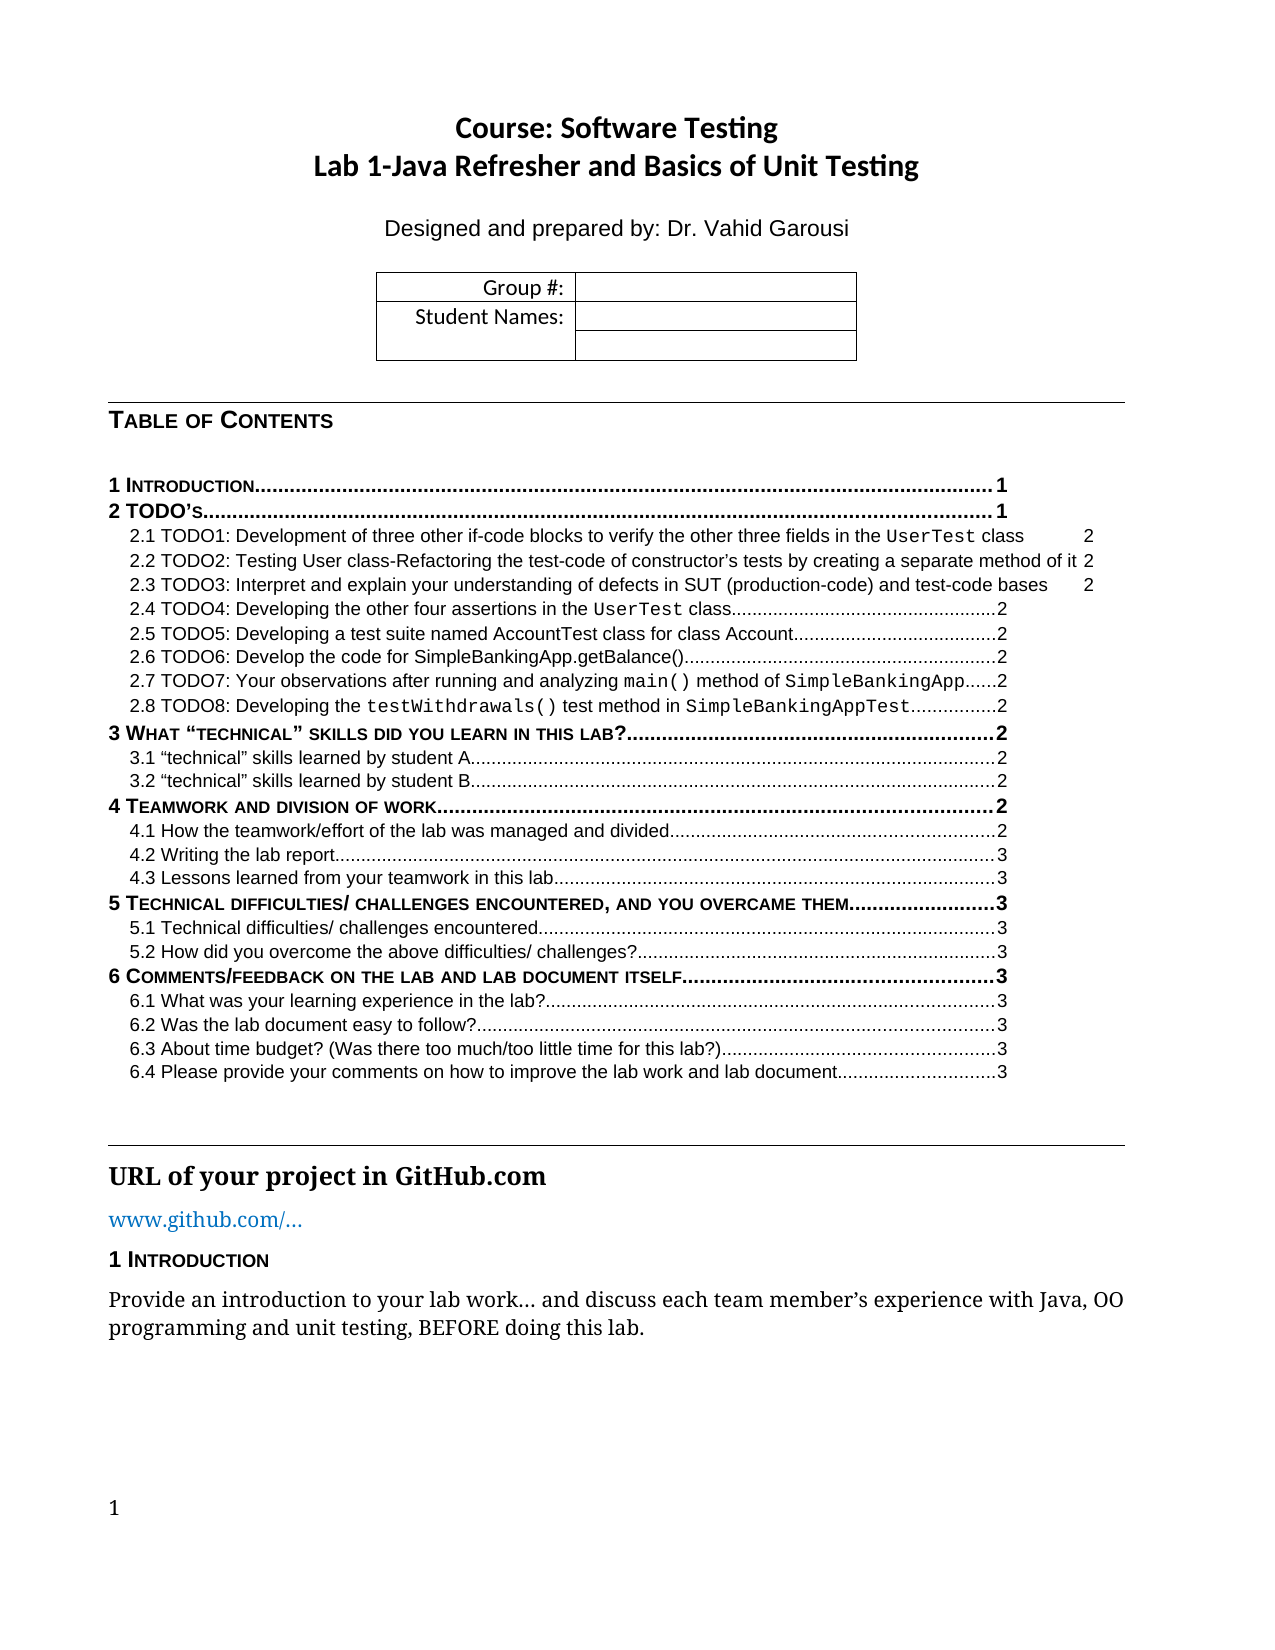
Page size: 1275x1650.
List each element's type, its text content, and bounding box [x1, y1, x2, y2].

text Lab 1-Java Refresher and Basics of Unit Testing [108, 146, 1125, 184]
text 5 Technical difficulties/ challenges encountered, and you overcame them 3 [108, 891, 1125, 915]
table_header [576, 273, 856, 301]
table_header Group #: [377, 273, 575, 301]
text Provide an introduction to your lab work… and discuss each team member’s experience with Java, OO programming and unit testing, BEFORE doing this lab. [108, 1285, 1125, 1342]
text www.github.com/… [108, 1205, 1125, 1233]
text 1 Introduction 1 [108, 473, 1125, 497]
text 5.2 How did you overcome the above difficulties/ challenges? 3 [129, 941, 1125, 962]
text 2.1 TODO1: Development of three other if-code blocks to verify the other three fields in the UserTest class 2 [129, 525, 1125, 548]
text 2 TODO’s 1 [108, 499, 1125, 523]
text 6 Comments/feedback on the lab and lab document itself 3 [108, 964, 1125, 988]
text 3 What “technical” skills did you learn in this lab? 2 [108, 721, 1125, 744]
text 6.3 About time budget? (Was there too much/too little time for this lab?) 3 [129, 1037, 1125, 1059]
text 4.1 How the teamwork/effort of the lab was managed and divided 2 [129, 820, 1125, 841]
table_cell [576, 331, 856, 359]
table_cell [576, 302, 856, 330]
text 2.6 TODO6: Develop the code for SimpleBankingApp.getBalance() 2 [129, 646, 1125, 668]
subtitle Introduction [108, 1246, 1125, 1272]
text URL of your project in GitHub.com [108, 1158, 1125, 1192]
text 3.2 “technical” skills learned by student B 2 [129, 770, 1125, 792]
text 2.5 TODO5: Developing a test suite named AccountTest class for class Account 2 [129, 623, 1125, 644]
text Course: Software Testing [108, 108, 1125, 146]
text 6.2 Was the lab document easy to follow? 3 [129, 1014, 1125, 1035]
text 2.4 TODO4: Developing the other four assertions in the UserTest class 2 [129, 597, 1125, 621]
text 2.2 TODO2: Testing User class-Refactoring the test-code of constructor’s tests by creating a separate method of it 2 [129, 550, 1125, 572]
text 3.1 “technical” skills learned by student A 2 [129, 747, 1125, 768]
text 6.1 What was your learning experience in the lab? 3 [129, 990, 1125, 1012]
text Table of Contents [108, 403, 1125, 433]
text 2.8 TODO8: Developing the testWithdrawals() test method in SimpleBankingAppTest 2 [129, 695, 1125, 718]
text 5.1 Technical difficulties/ challenges encountered 3 [129, 917, 1125, 938]
text 4 Teamwork and division of work 2 [108, 794, 1125, 818]
text 6.4 Please provide your comments on how to improve the lab work and lab document 3 [129, 1061, 1125, 1083]
text 2.3 TODO3: Interpret and explain your understanding of defects in SUT (production-code) and test-code bases 2 [129, 574, 1125, 595]
table_cell Student Names: [377, 302, 575, 359]
text Designed and prepared by: Dr. Vahid Garousi [108, 215, 1125, 241]
text 2.7 TODO7: Your observations after running and analyzing main() method of SimpleBankingApp 2 [129, 670, 1125, 693]
text 4.2 Writing the lab report 3 [129, 843, 1125, 865]
text 4.3 Lessons learned from your teamwork in this lab 3 [129, 867, 1125, 889]
